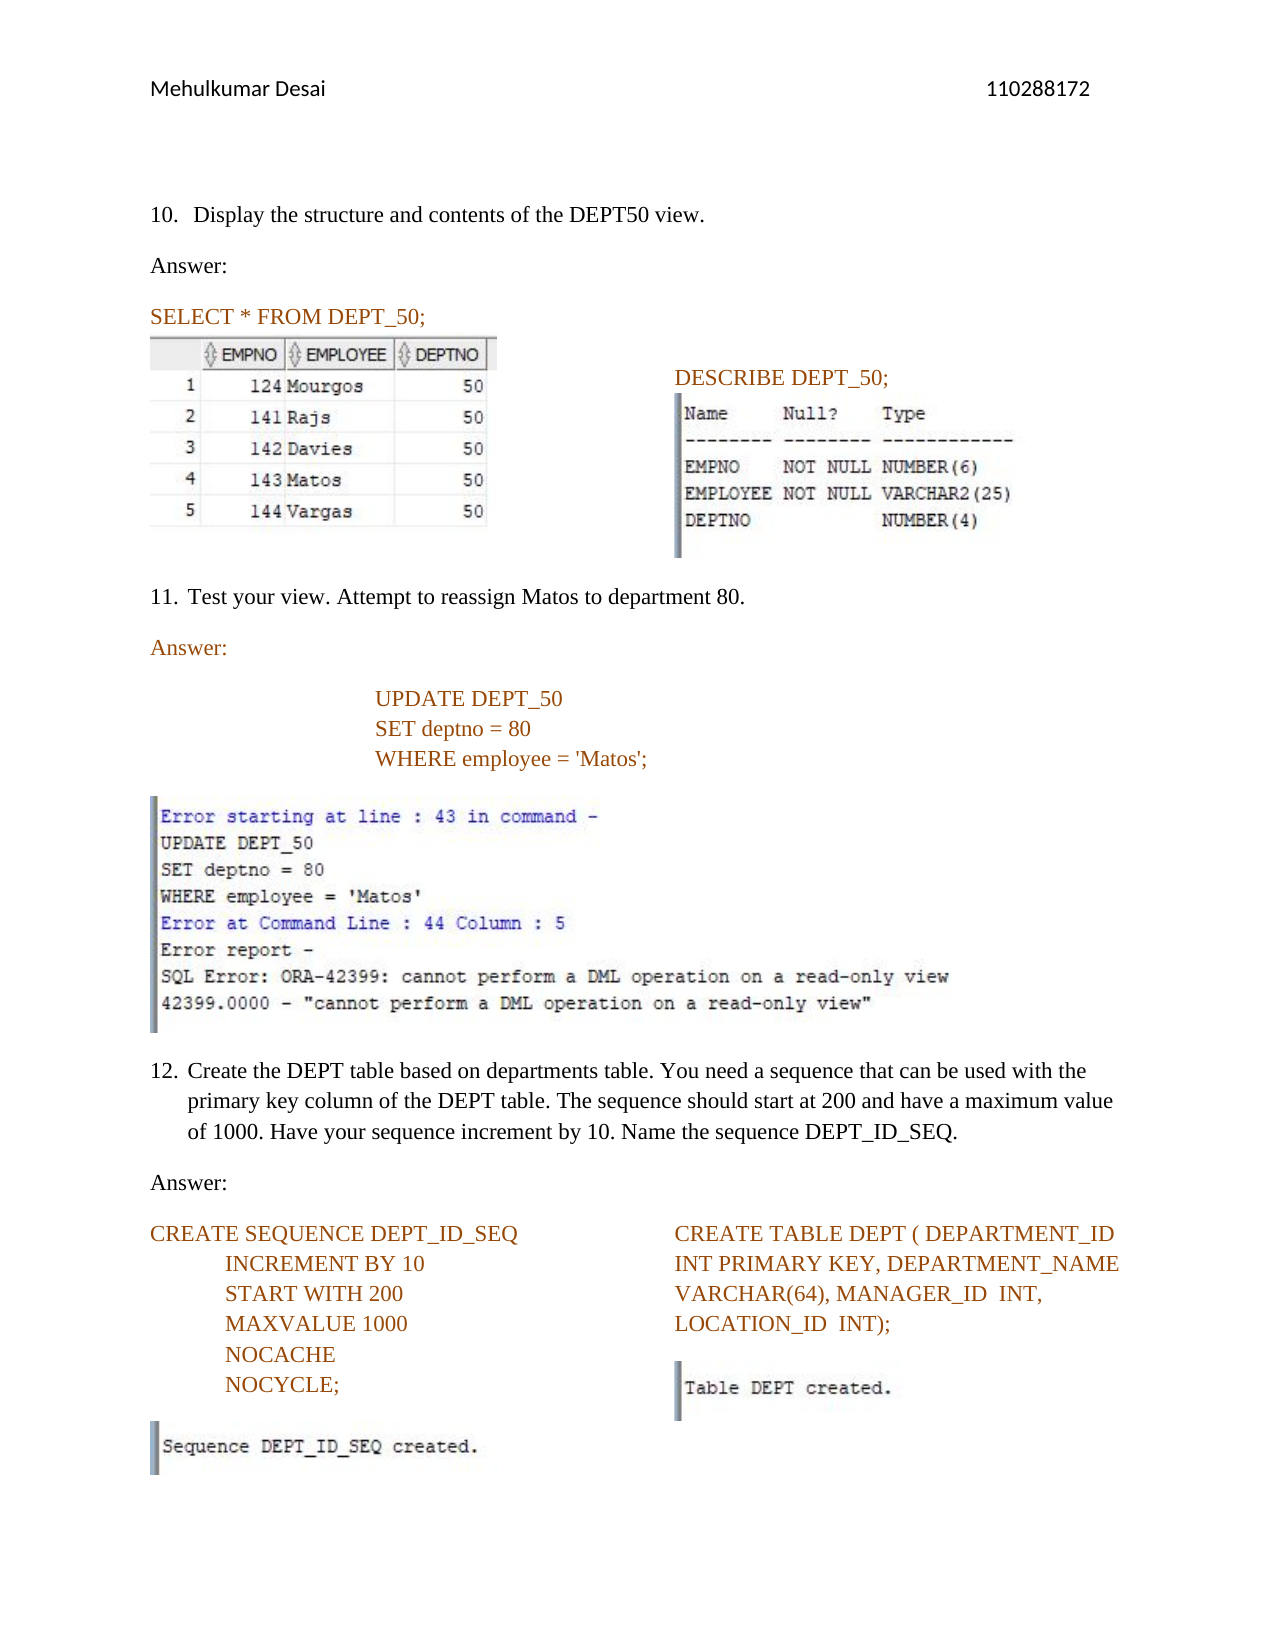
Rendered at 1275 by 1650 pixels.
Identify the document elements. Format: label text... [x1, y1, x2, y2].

text CREATE TABLE DEPT ( DEPARTMENT_ID INT PRIMARY KEY, DEPARTMENT_NAME VARCHAR(64), MANAGER_ID INT, LOCATION_ID INT); [674, 1220, 1125, 1337]
list Test your view. Attempt to reassign Matos to department 80. [150, 583, 1125, 609]
list START WITH 200 [150, 1280, 601, 1307]
list CREATE SEQUENCE DEPT_ID_SEQ [150, 1220, 601, 1246]
list DESCRIBE DEPT_50; [674, 363, 1125, 390]
text Answer: [150, 252, 1125, 278]
text Answer: [150, 634, 1125, 660]
picture [150, 333, 497, 535]
list Create the DEPT table based on departments table. You need a sequence that can be used with the primary key column of the DEPT table. The sequence should start at 200 and have a maximum value of 1000. Have your sequence increment by 10. Name the sequence DEPT_ID_SEQ. [150, 1057, 1125, 1144]
list UPDATE DEPT_50 [375, 685, 1125, 711]
picture [150, 796, 983, 1033]
text Answer: [150, 1169, 1125, 1195]
list NOCACHE [150, 1341, 601, 1367]
list Display the structure and contents of the DEPT50 view. [150, 201, 1125, 227]
list MAXVALUE 1000 [150, 1310, 601, 1337]
picture [674, 393, 1033, 558]
list WHERE employee = 'Matos'; [375, 745, 1125, 772]
list SET deptno = 80 [375, 715, 1125, 741]
list NOCYCLE; [150, 1371, 601, 1397]
list SELECT * FROM DEPT_50; [150, 303, 601, 329]
picture [150, 1421, 499, 1475]
picture [674, 1361, 911, 1421]
list INCREMENT BY 10 [150, 1250, 601, 1276]
